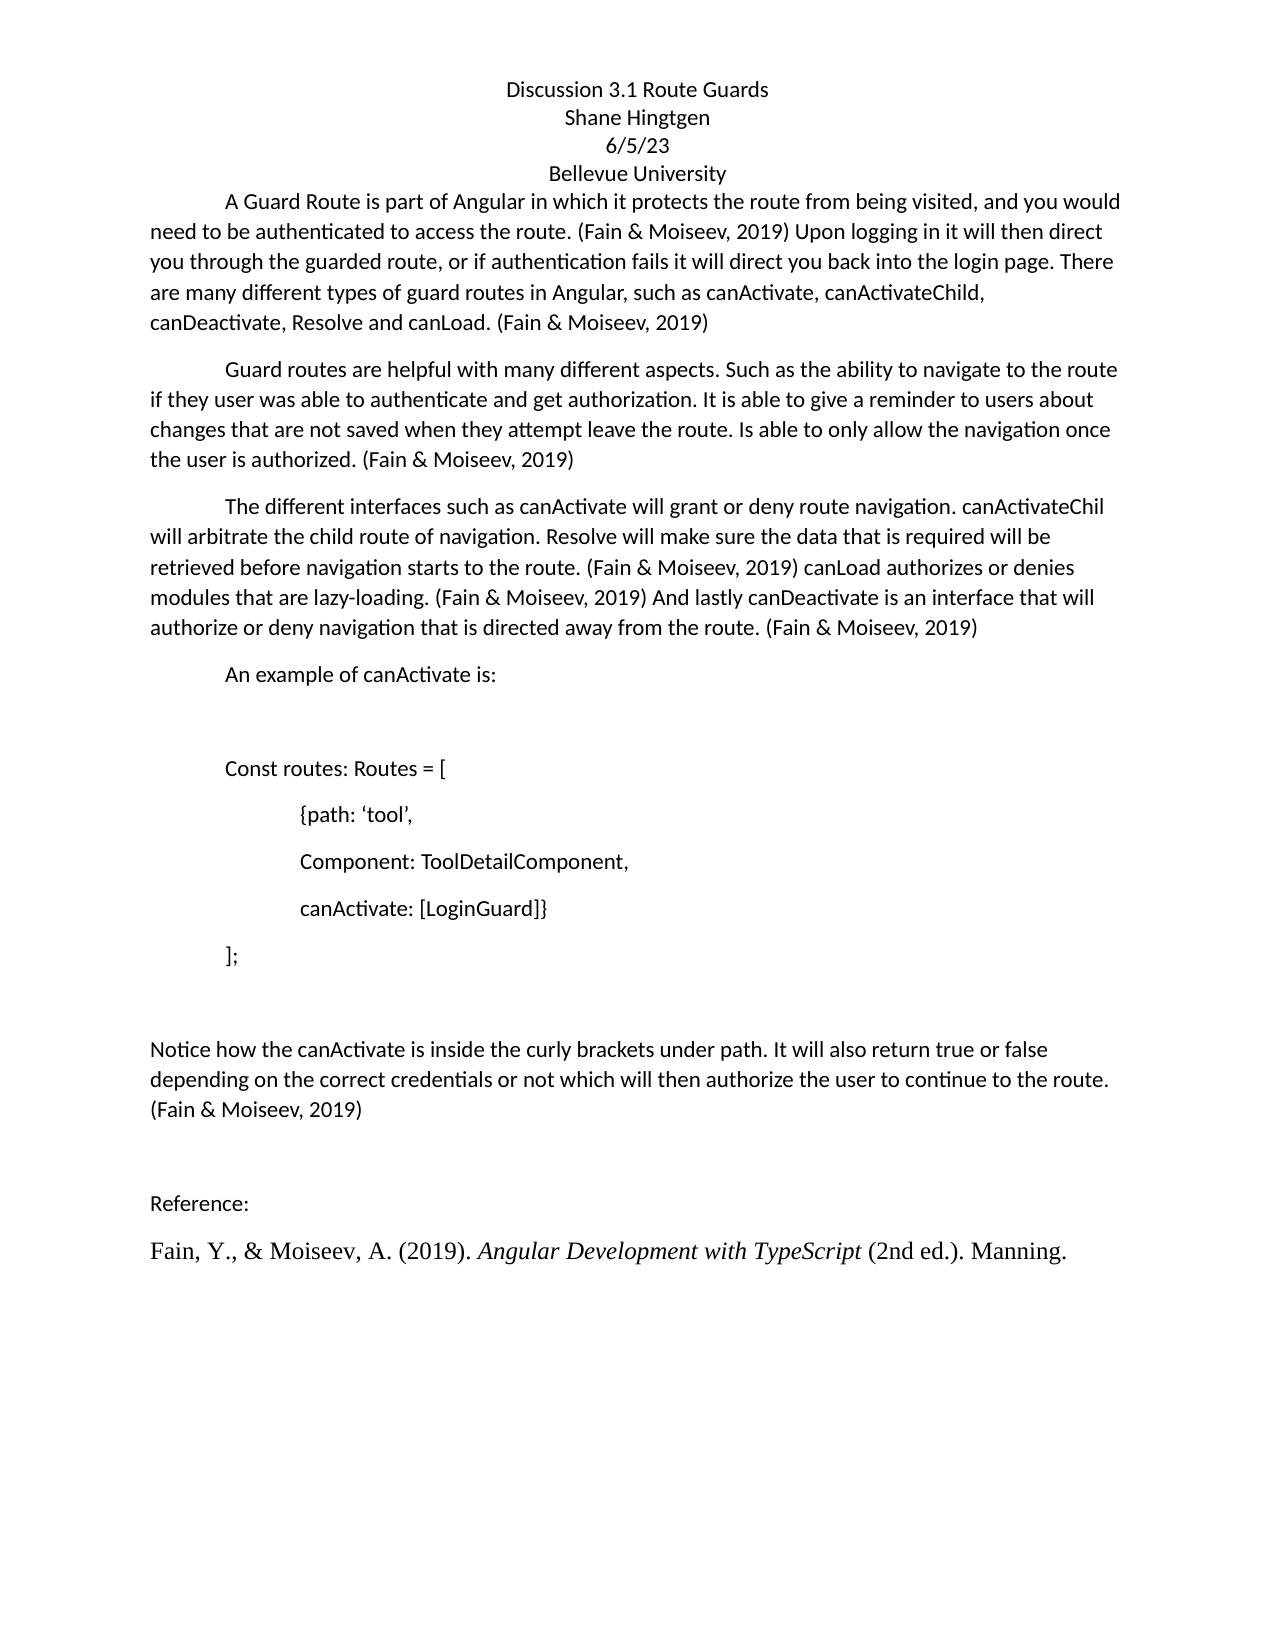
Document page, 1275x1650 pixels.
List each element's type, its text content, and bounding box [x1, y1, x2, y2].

text {path: ‘tool’, [150, 801, 1125, 829]
text Guard routes are helpful with many different aspects. Such as the ability to navigate to the route if they user was able to authenticate and get authorization. It is able to give a reminder to users about changes that are not saved when they attempt leave the route. Is able to only allow the navigation once the user is authorized. (Fain & Moiseev, 2019) [150, 355, 1125, 473]
text Const routes: Routes = [ [150, 754, 1125, 782]
text The different interfaces such as canActivate will grant or deny route navigation. canActivateChil will arbitrate the child route of navigation. Resolve will make sure the data that is required will be retrieved before navigation starts to the route. (Fain & Moiseev, 2019) canLoad authorizes or denies modules that are lazy-loading. (Fain & Moiseev, 2019) And lastly canDeactivate is an interface that will authorize or deny navigation that is directed away from the route. (Fain & Moiseev, 2019) [150, 492, 1125, 641]
text Component: ToolDetailComponent, [150, 847, 1125, 876]
text An example of canActivate is: [150, 660, 1125, 688]
text Reference: [150, 1189, 1125, 1217]
text Fain, Y., & Moiseev, A. (2019). Angular Development with TypeScript (2nd ed.). Manning. [150, 1236, 1125, 1265]
text canActivate: [LoginGuard]} [150, 894, 1125, 922]
text Notice how the canActivate is inside the curly brackets under path. It will also return true or false depending on the correct credentials or not which will then authorize the user to continue to the route. (Fain & Moiseev, 2019) [150, 1035, 1125, 1123]
text A Guard Route is part of Angular in which it protects the route from being visited, and you would need to be authenticated to access the route. (Fain & Moiseev, 2019) Upon logging in it will then direct you through the guarded route, or if authentication fails it will direct you back into the login page. There are many different types of guard routes in Angular, such as canActivate, canActivateChild, canDeactivate, Resolve and canLoad. (Fain & Moiseev, 2019) [150, 187, 1125, 336]
text ]; [150, 941, 1125, 969]
